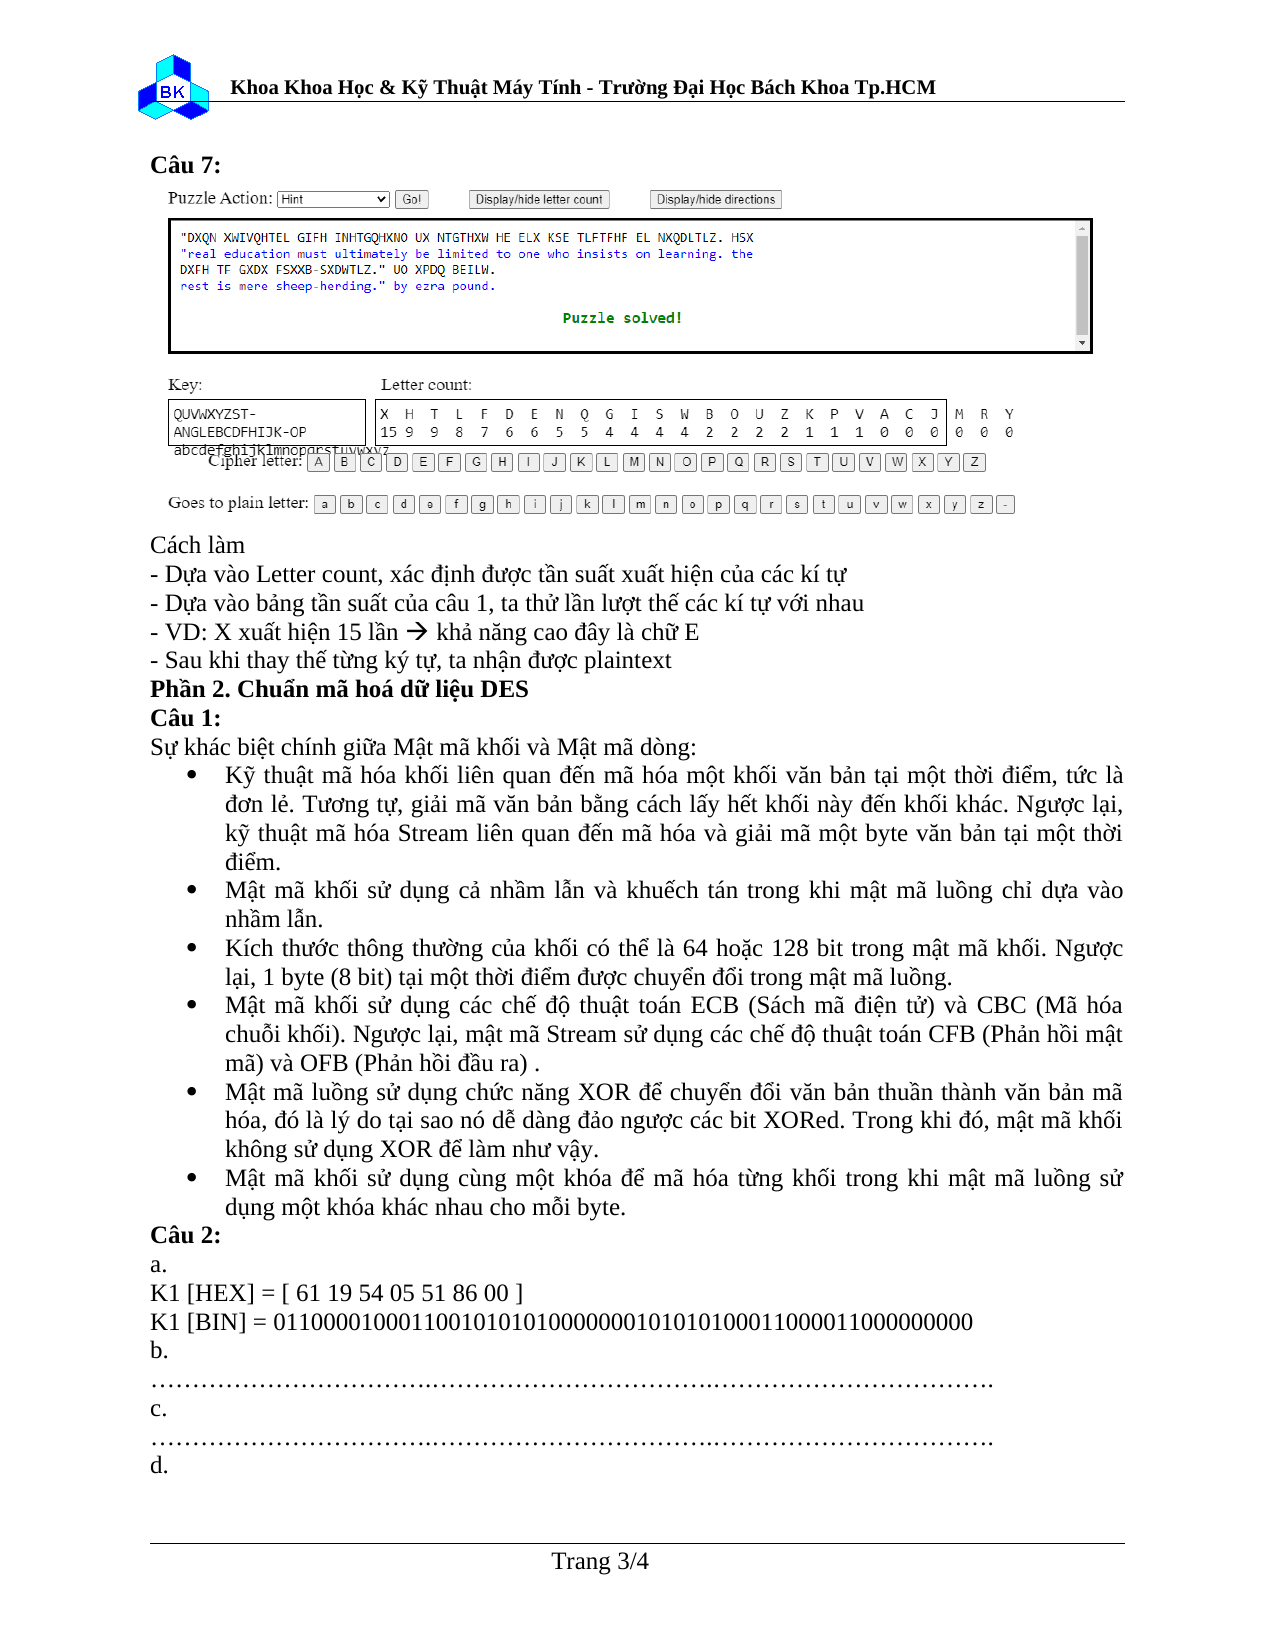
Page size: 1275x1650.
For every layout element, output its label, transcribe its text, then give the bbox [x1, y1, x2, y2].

text c. [150, 1422, 1125, 1450]
text - Sau khi thay thế từng ký tự, ta nhận được plaintext [150, 674, 1125, 703]
text Cipher text = ysardsiervrpasyunhot [150, 150, 1125, 179]
list Mật mã khối sử dụng cùng một khóa để mã hóa từng khối trong khi mật mã luồng sử dụng một khóa khác nhau cho mỗi byte. [187, 1192, 1125, 1249]
text …………………………….…………………………….……………………………. [150, 1450, 1125, 1479]
list Mật mã luồng sử dụng chức năng XOR để chuyển đổi văn bản thuần thành văn bản mã hóa, đó là lý do tại sao nó dễ dàng đảo ngược các bit XORed. Trong khi đó, mật mã khối không sử dụng XOR để làm như vậy. [187, 1105, 1125, 1192]
list Mật mã khối sử dụng cả nhầm lẫn và khuếch tán trong khi mật mã luồng chỉ dựa vào nhầm lẫn. [187, 904, 1125, 962]
text Phần 2. Chuẩn mã hoá dữ liệu DES [150, 703, 1125, 732]
text Câu 2: [150, 1249, 1125, 1278]
text Câu 1: [150, 732, 1125, 760]
text - Dựa vào Letter count, xác định được tần suất xuất hiện của các kí tự [150, 588, 1125, 617]
text K1 [HEX] = [ 61 19 54 05 51 86 00 ] [150, 1307, 1125, 1335]
text …………………………….…………………………….……………………………. [150, 1393, 1125, 1422]
text a. [150, 1278, 1125, 1307]
picture [150, 207, 1125, 560]
text b. [150, 1364, 1125, 1393]
text Cách làm [150, 560, 1125, 588]
text - VD: X xuất hiện 15 lần khả năng cao đây là chữ E [150, 645, 1125, 674]
list Kích thước thông thường của khối có thể là 64 hoặc 128 bit trong mật mã khối. Ngược lại, 1 byte (8 bit) tại một thời điểm được chuyển đổi trong mật mã luồng. [187, 962, 1125, 1019]
text Sự khác biệt chính giữa Mật mã khối và Mật mã dòng: [150, 760, 1125, 789]
list Kỹ thuật mã hóa khối liên quan đến mã hóa một khối văn bản tại một thời điểm, tức là đơn lẻ. Tương tự, giải mã văn bản bằng cách lấy hết khối này đến khối khác. Ngược lại, kỹ thuật mã hóa Stream liên quan đến mã hóa và giải mã một byte văn bản tại một thời điểm. [187, 789, 1125, 904]
text Câu 7: [150, 179, 1125, 207]
list Mật mã khối sử dụng các chế độ thuật toán ECB (Sách mã điện tử) và CBC (Mã hóa chuỗi khối). Ngược lại, mật mã Stream sử dụng các chế độ thuật toán CFB (Phản hồi mật mã) và OFB (Phản hồi đầu ra) . [187, 1019, 1125, 1105]
text - Dựa vào bảng tần suất của câu 1, ta thử lần lượt thế các kí tự với nhau [150, 617, 1125, 645]
picture [131, 48, 214, 132]
text K1 [BIN] = 01100001000110010101010000000101010100011000011000000000 [150, 1335, 1125, 1364]
